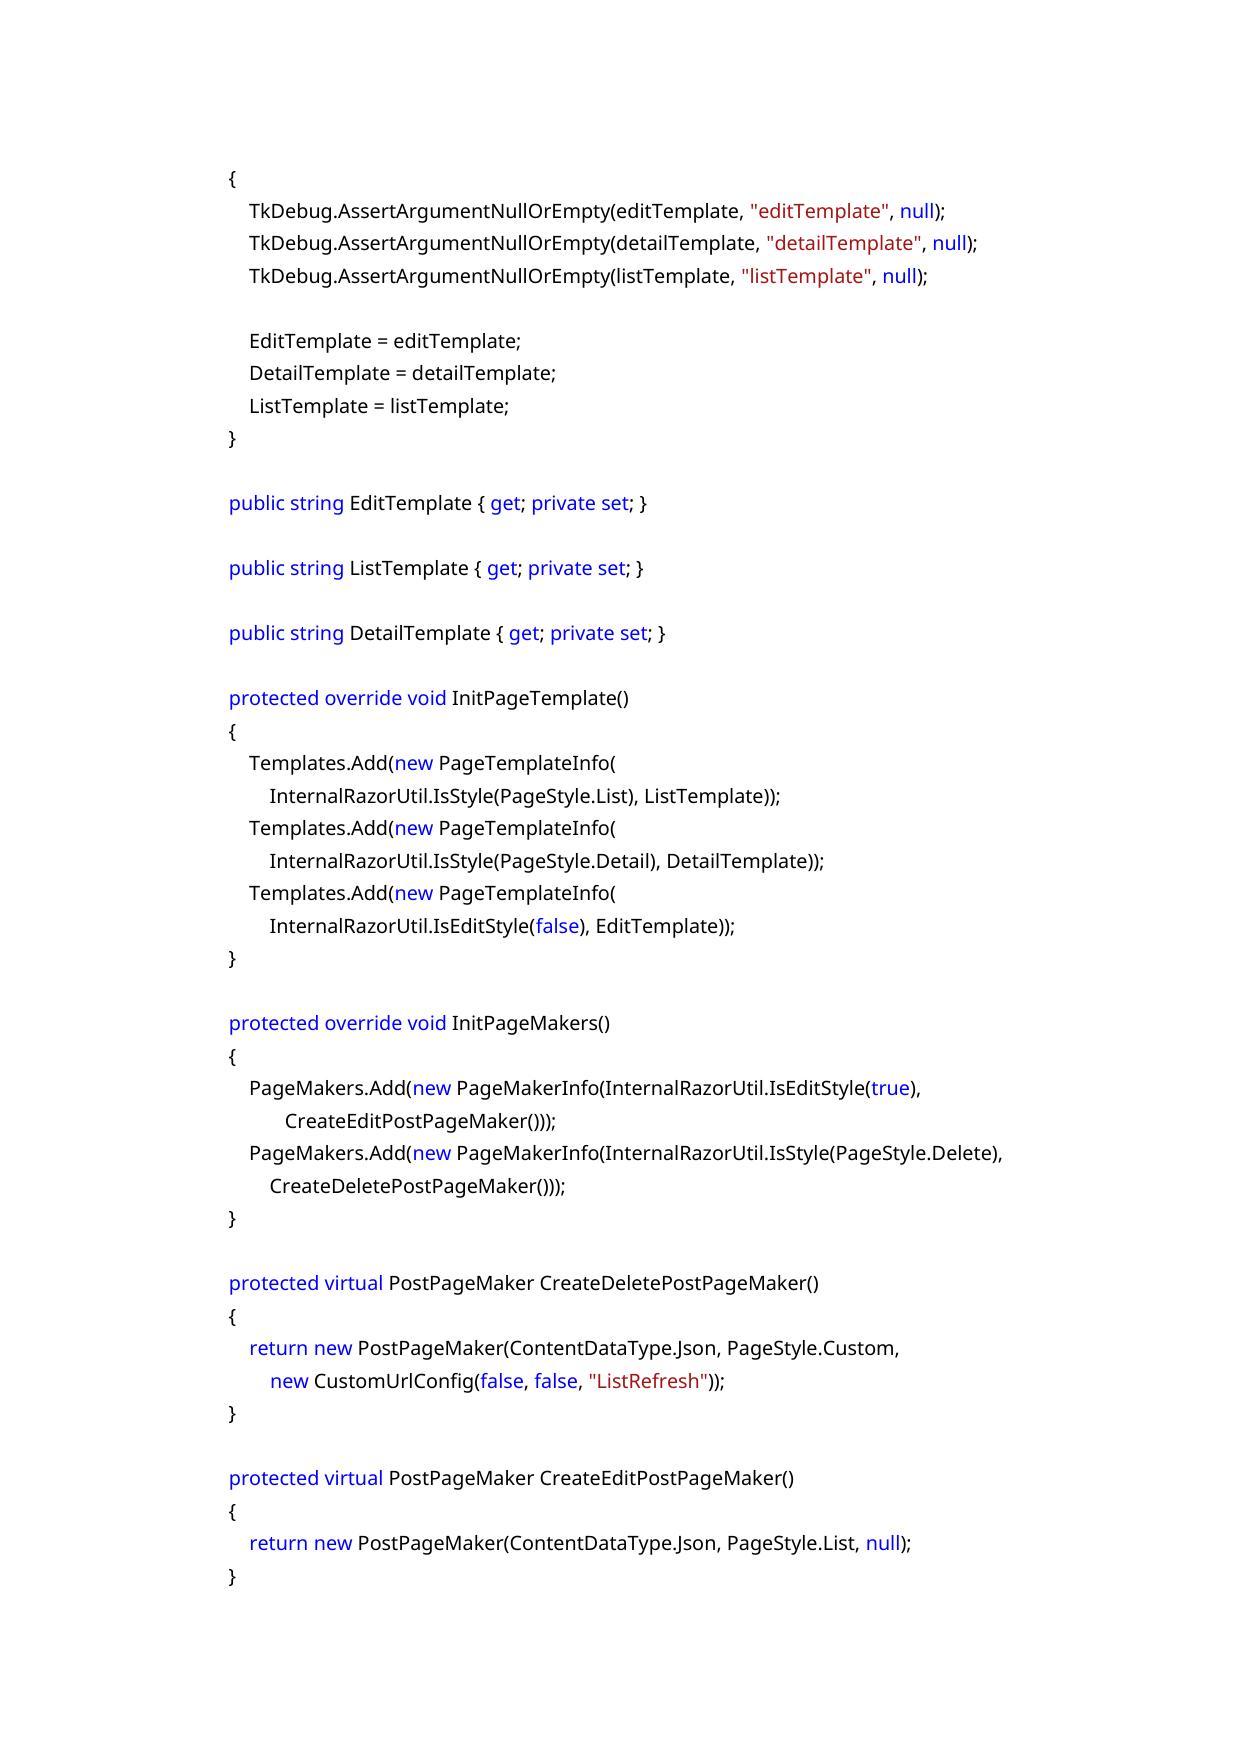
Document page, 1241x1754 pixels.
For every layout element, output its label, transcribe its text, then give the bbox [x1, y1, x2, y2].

text TkDebug.AssertArgumentNullOrEmpty(listTemplate, "listTemplate", null); [187, 259, 1053, 292]
text ListTemplate = listTemplate; [187, 389, 1053, 422]
text new CustomUrlConfig(false, false, "ListRefresh")); [187, 1364, 1053, 1397]
text { [187, 714, 1053, 747]
text protected virtual PostPageMaker CreateDeletePostPageMaker() [187, 1267, 1053, 1299]
text PageMakers.Add(new PageMakerInfo(InternalRazorUtil.IsStyle(PageStyle.Delete), [187, 1137, 1053, 1169]
text InternalRazorUtil.IsStyle(PageStyle.Detail), DetailTemplate)); [187, 844, 1053, 877]
text TkDebug.AssertArgumentNullOrEmpty(editTemplate, "editTemplate", null); [187, 194, 1053, 227]
text EditTemplate = editTemplate; [187, 324, 1053, 357]
text PageMakers.Add(new PageMakerInfo(InternalRazorUtil.IsEditStyle(true), [187, 1072, 1053, 1104]
text InternalRazorUtil.IsEditStyle(false), EditTemplate)); [187, 909, 1053, 942]
text TkDebug.AssertArgumentNullOrEmpty(detailTemplate, "detailTemplate", null); [187, 227, 1053, 259]
text protected virtual PostPageMaker CreateEditPostPageMaker() [187, 1462, 1053, 1494]
text { [187, 162, 1053, 194]
text protected override void InitPageTemplate() [187, 682, 1053, 714]
text DetailTemplate = detailTemplate; [187, 357, 1053, 389]
text { [187, 1299, 1053, 1332]
text Templates.Add(new PageTemplateInfo( [187, 877, 1053, 909]
text { [187, 1039, 1053, 1072]
text { [187, 1494, 1053, 1527]
text return new PostPageMaker(ContentDataType.Json, PageStyle.List, null); [187, 1527, 1053, 1559]
text } [187, 1202, 1053, 1234]
text public string DetailTemplate { get; private set; } [187, 617, 1053, 649]
text return new PostPageMaker(ContentDataType.Json, PageStyle.Custom, [187, 1332, 1053, 1364]
text } [187, 422, 1053, 454]
text } [187, 1397, 1053, 1429]
text public string EditTemplate { get; private set; } [187, 487, 1053, 519]
text CreateDeletePostPageMaker())); [187, 1169, 1053, 1202]
text CreateEditPostPageMaker())); [187, 1104, 1053, 1137]
text InternalRazorUtil.IsStyle(PageStyle.List), ListTemplate)); [187, 779, 1053, 812]
text } [187, 1559, 1053, 1592]
text } [187, 942, 1053, 974]
text Templates.Add(new PageTemplateInfo( [187, 747, 1053, 779]
text public string ListTemplate { get; private set; } [187, 552, 1053, 584]
text Templates.Add(new PageTemplateInfo( [187, 812, 1053, 844]
text protected override void InitPageMakers() [187, 1007, 1053, 1039]
